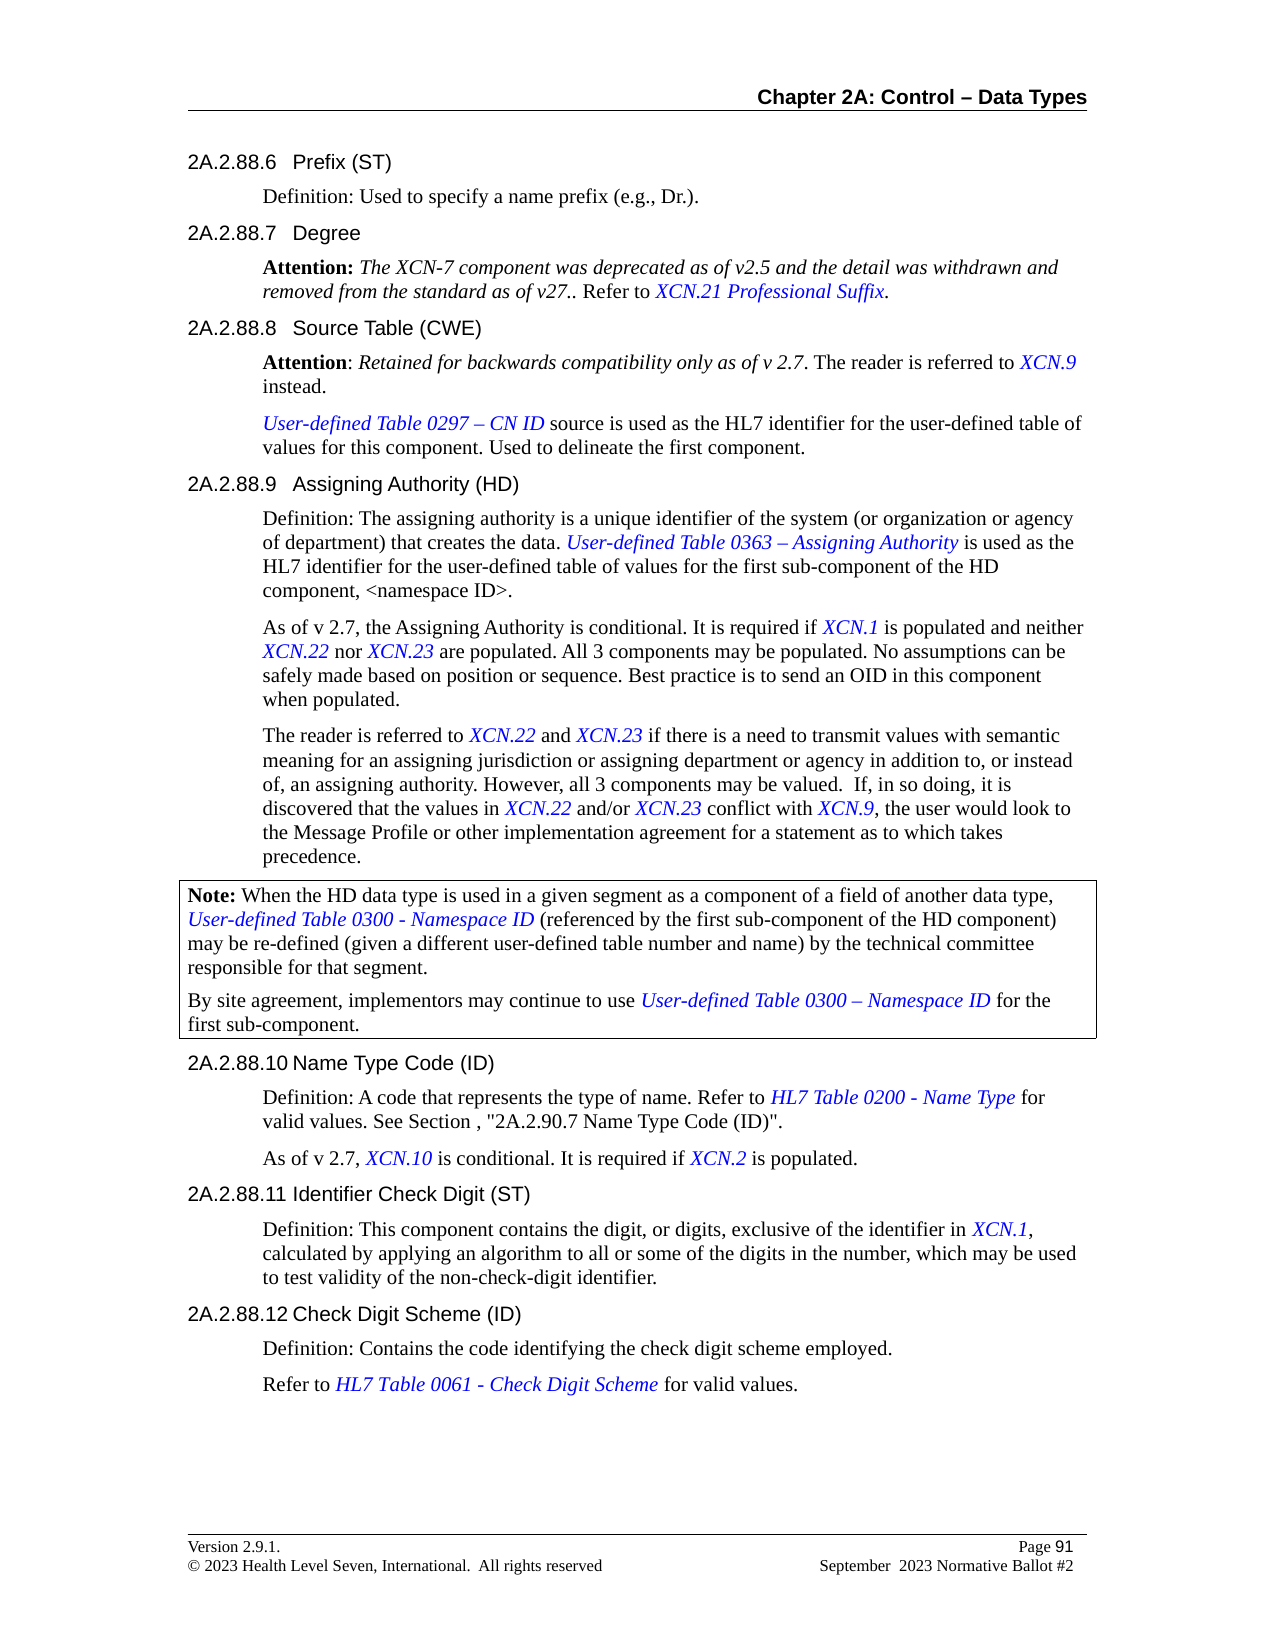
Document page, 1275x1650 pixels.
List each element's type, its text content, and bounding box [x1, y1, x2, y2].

text Definition: This component contains the digit, or digits, exclusive of the identifier in XCN.1, calculated by applying an algorithm to all or some of the digits in the number, which may be used to test validity of the non-check-digit identifier. [262, 1217, 1087, 1289]
text Attention: The XCN-7 component was deprecated as of v2.5 and the detail was withdrawn and removed from the standard as of v27.. Refer to XCN.21 Professional Suffix. [262, 255, 1087, 303]
text As of v 2.7, the Assigning Authority is conditional. It is required if XCN.1 is populated and neither XCN.22 nor XCN.23 are populated. All 3 components may be populated. No assumptions can be safely made based on position or sequence. Best practice is to send an OID in this component when populated. [262, 615, 1087, 711]
text Definition: The assigning authority is a unique identifier of the system (or organization or agency of department) that creates the data. User-defined Table 0363 – Assigning Authority is used as the HL7 identifier for the user-defined table of values for the first sub-component of the HD component, <namespace ID>. [262, 506, 1087, 602]
text Definition: A code that represents the type of name. Refer to HL7 Table 0200 - Name Type for valid values. See Section 2A.2.90.7, "Name Type Code (ID)". [262, 1085, 1087, 1133]
subtitle 2A.2.88.6 Prefix (ST) [187, 150, 1087, 174]
text Definition: Contains the code identifying the check digit scheme employed. [262, 1336, 1087, 1360]
text Attention: Retained for backwards compatibility only as of v 2.7. The reader is referred to XCN.9 instead. [262, 350, 1087, 398]
text Note: When the HD data type is used in a given segment as a component of a field of another data type, User-defined Table 0300 - Namespace ID (referenced by the first sub-component of the HD component) may be re-defined (given a different user-defined table number and name) by the technical committee responsible for that segment. [180, 881, 1096, 979]
text As of v 2.7, XCN.10 is conditional. It is required if XCN.2 is populated. [262, 1146, 1087, 1170]
text The reader is referred to XCN.22 and XCN.23 if there is a need to transmit values with semantic meaning for an assigning jurisdiction or assigning department or agency in addition to, or instead of, an assigning authority. However, all 3 components may be valued. If, in so doing, it is discovered that the values in XCN.22 and/or XCN.23 conflict with XCN.9, the user would look to the Message Profile or other implementation agreement for a statement as to which takes precedence. [262, 723, 1087, 868]
subtitle 2A.2.88.9 Assigning Authority (HD) [187, 472, 1087, 496]
text Definition: Used to specify a name prefix (e.g., Dr.). [262, 184, 1087, 208]
subtitle 2A.2.88.10 Name Type Code (ID) [187, 1051, 1087, 1075]
text User-defined Table 0297 – CN ID source is used as the HL7 identifier for the user-defined table of values for this component. Used to delineate the first component. [262, 411, 1087, 459]
text By site agreement, implementors may continue to use User-defined Table 0300 – Namespace ID for the first sub-component. [180, 985, 1096, 1038]
subtitle 2A.2.88.8 Source Table (CWE) [187, 316, 1087, 340]
subtitle 2A.2.88.11 Identifier Check Digit (ST) [187, 1182, 1087, 1206]
subtitle 2A.2.88.12 Check Digit Scheme (ID) [187, 1301, 1087, 1325]
subtitle 2A.2.88.7 Degree [187, 221, 1087, 245]
text Refer to HL7 Table 0061 - Check Digit Scheme for valid values. [262, 1372, 1087, 1396]
